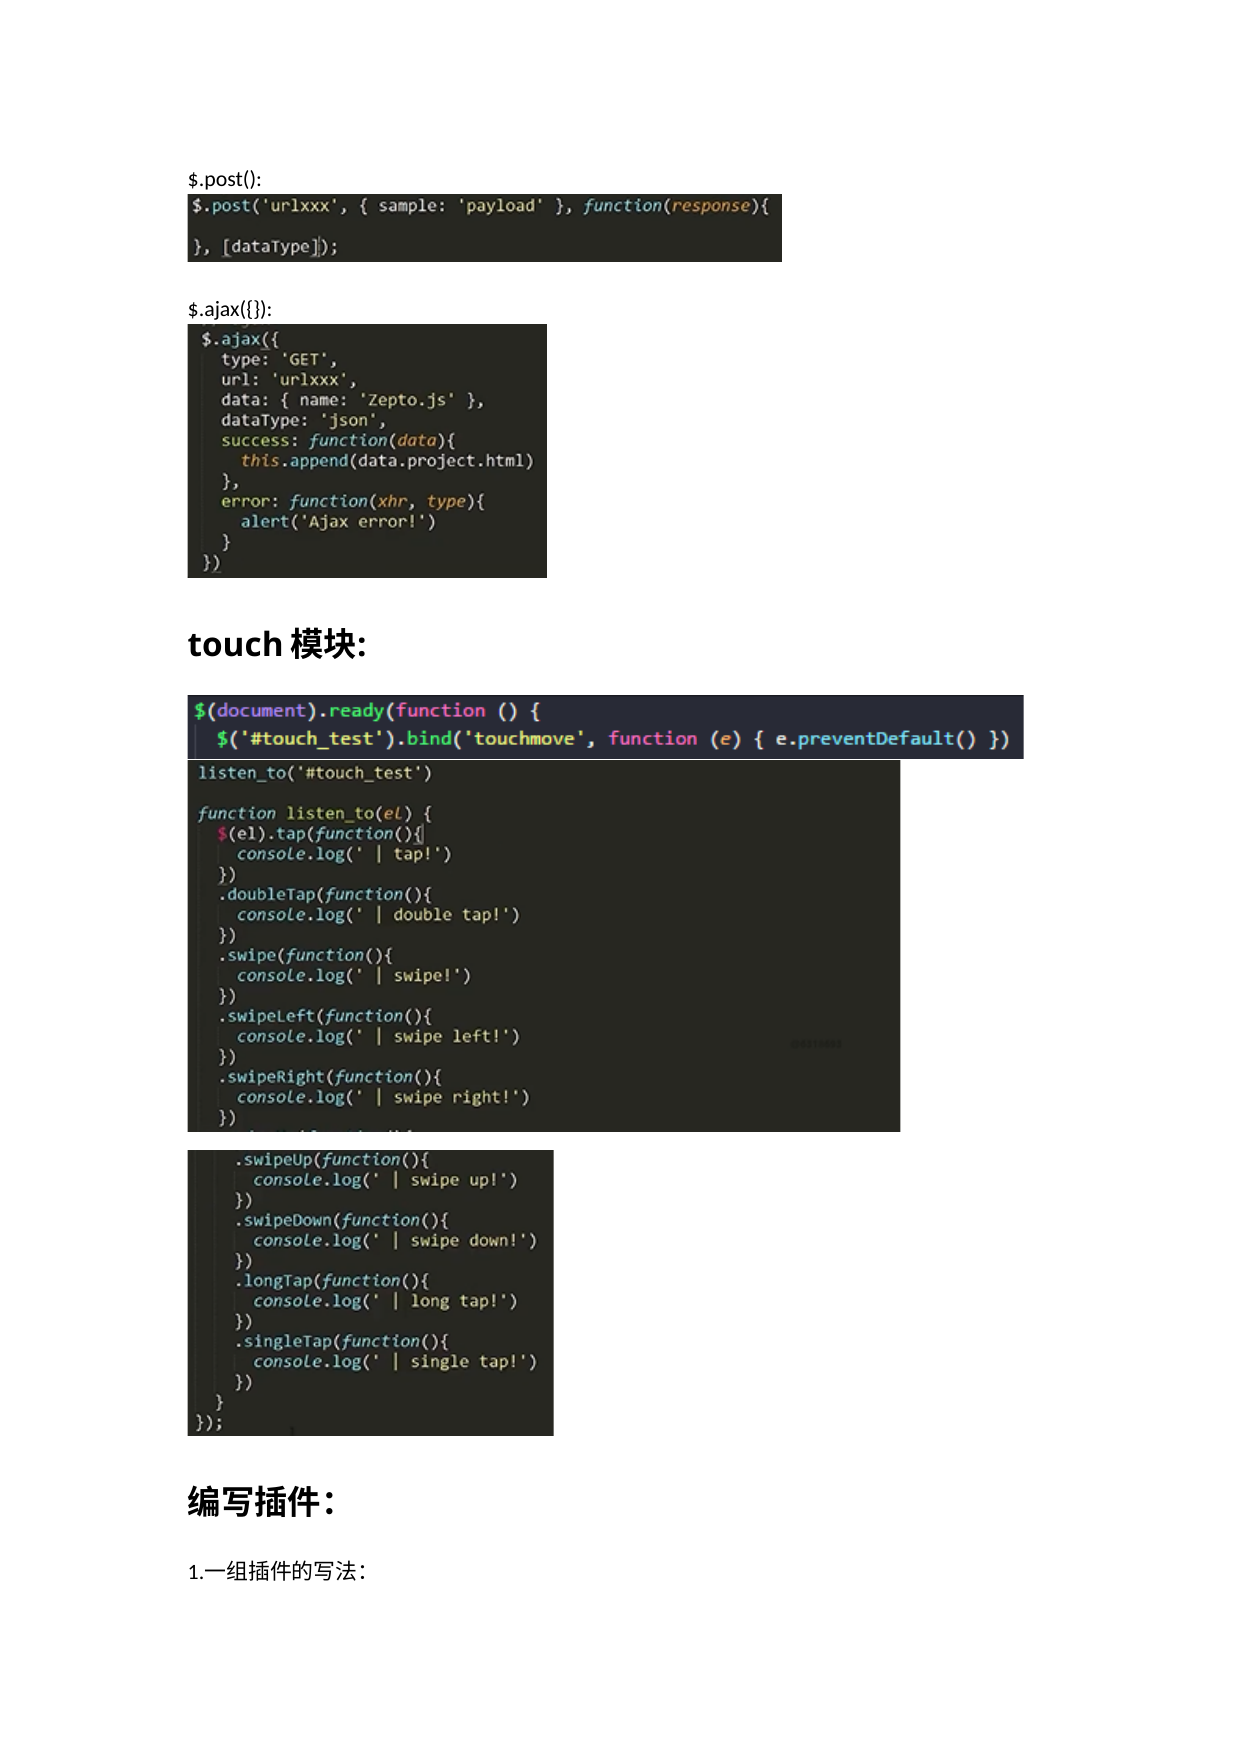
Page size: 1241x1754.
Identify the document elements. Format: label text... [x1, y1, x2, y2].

picture [187, 324, 547, 578]
text $.post(): [187, 162, 1053, 194]
picture [187, 194, 782, 262]
text $.ajax({}): [187, 292, 1053, 324]
subtitle 编写插件： [187, 1468, 1053, 1533]
subtitle touch模块: [187, 609, 1053, 674]
picture [187, 695, 1024, 759]
picture [187, 1150, 554, 1436]
picture [187, 760, 901, 1132]
text 1.一组插件的写法： [187, 1553, 1053, 1586]
